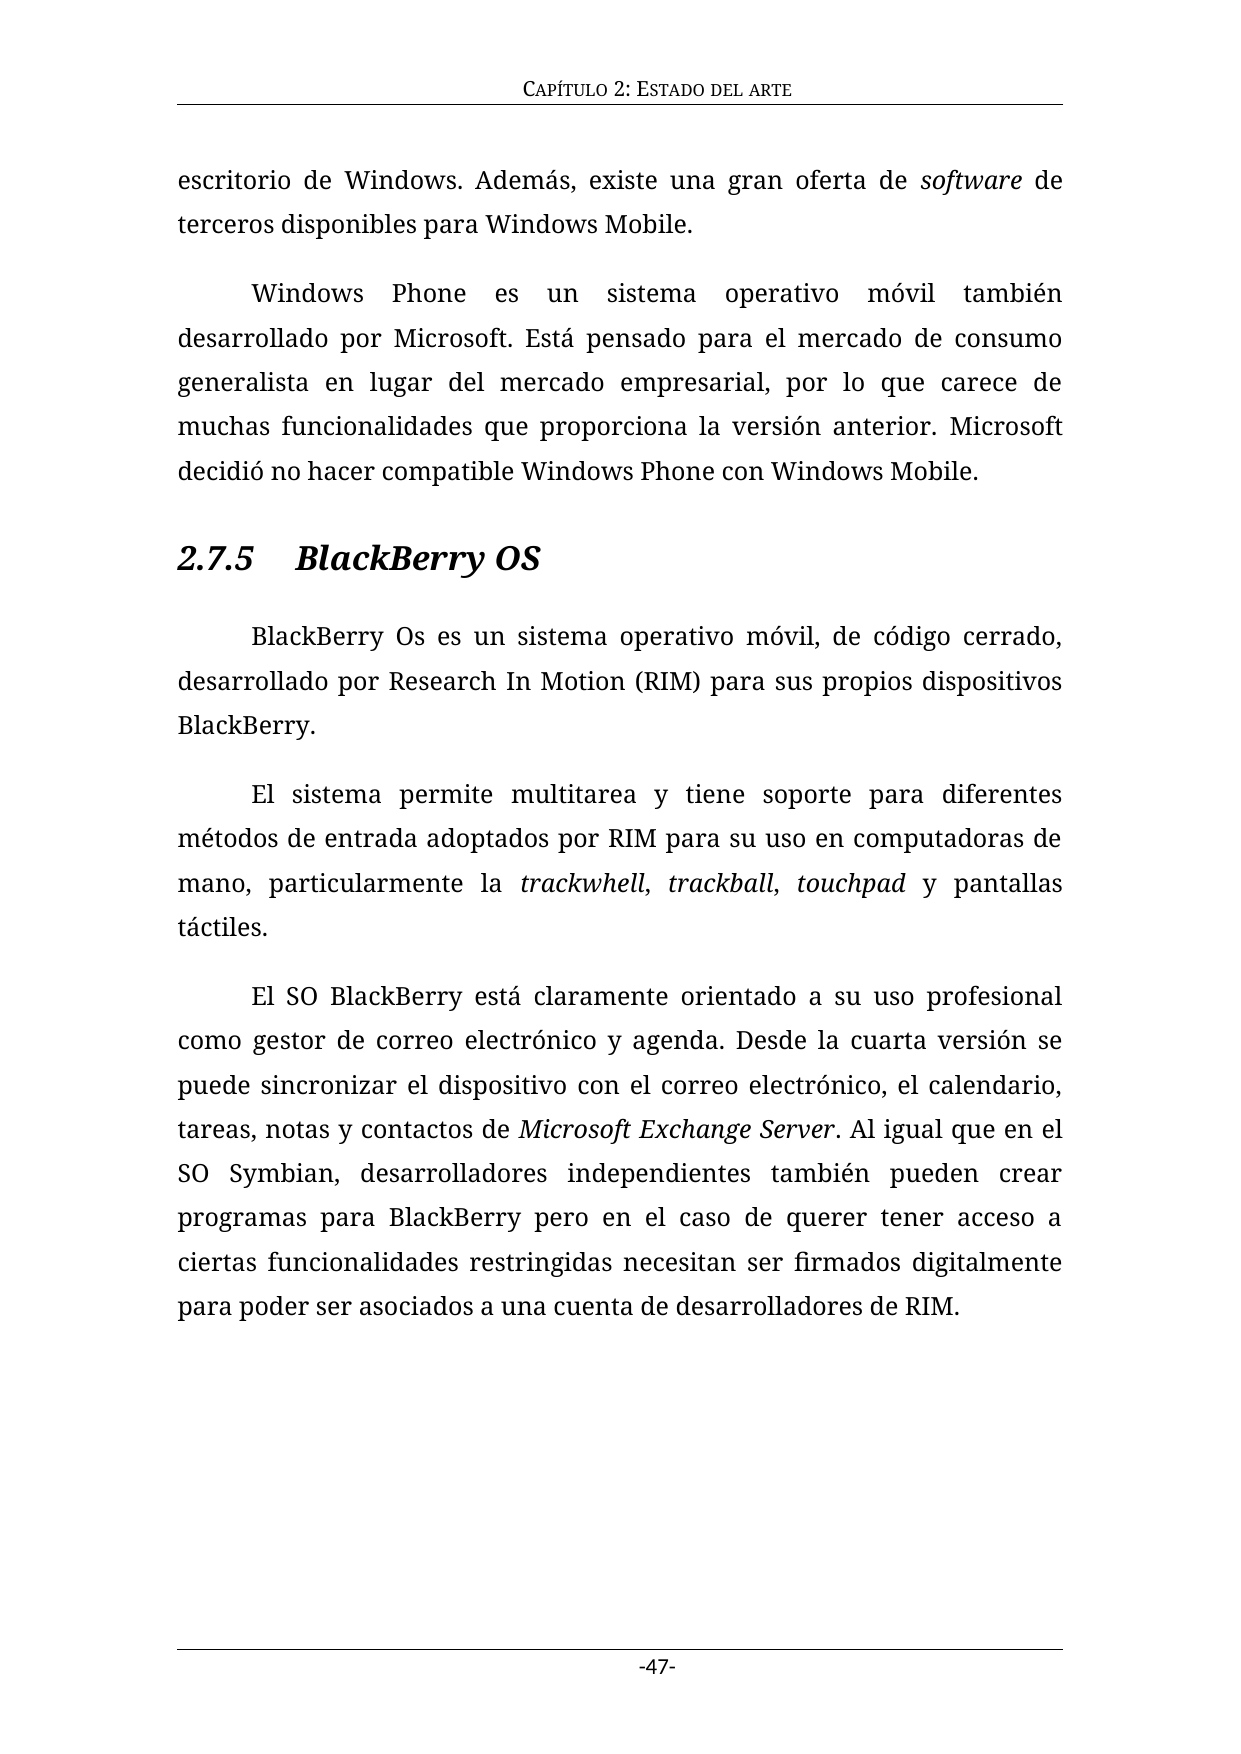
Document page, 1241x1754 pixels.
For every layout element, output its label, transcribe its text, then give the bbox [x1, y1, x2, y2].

text BlackBerry Os es un sistema operativo móvil, de código cerrado, desarrollado por Research In Motion (RIM) para sus propios dispositivos BlackBerry. [177, 619, 1063, 741]
subtitle BlackBerry OS [177, 535, 1063, 580]
text El sistema permite multitarea y tiene soporte para diferentes métodos de entrada adoptados por RIM para su uso en computadoras de mano, particularmente la trackwhell, trackball, touchpad y pantallas táctiles. [177, 777, 1063, 943]
text Windows Phone es un sistema operativo móvil también desarrollado por Microsoft. Está pensado para el mercado de consumo generalista en lugar del mercado empresarial, por lo que carece de muchas funcionalidades que proporciona la versión anterior. Microsoft decidió no hacer compatible Windows Phone con Windows Mobile. [177, 276, 1063, 487]
text El SO BlackBerry está claramente orientado a su uso profesional como gestor de correo electrónico y agenda. Desde la cuarta versión se puede sincronizar el dispositivo con el correo electrónico, el calendario, tareas, notas y contactos de Microsoft Exchange Server. Al igual que en el SO Symbian, desarrolladores independientes también pueden crear programas para BlackBerry pero en el caso de querer tener acceso a ciertas funcionalidades restringidas necesitan ser firmados digitalmente para poder ser asociados a una cuenta de desarrolladores de RIM. [177, 979, 1063, 1323]
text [177, 162, 1063, 241]
